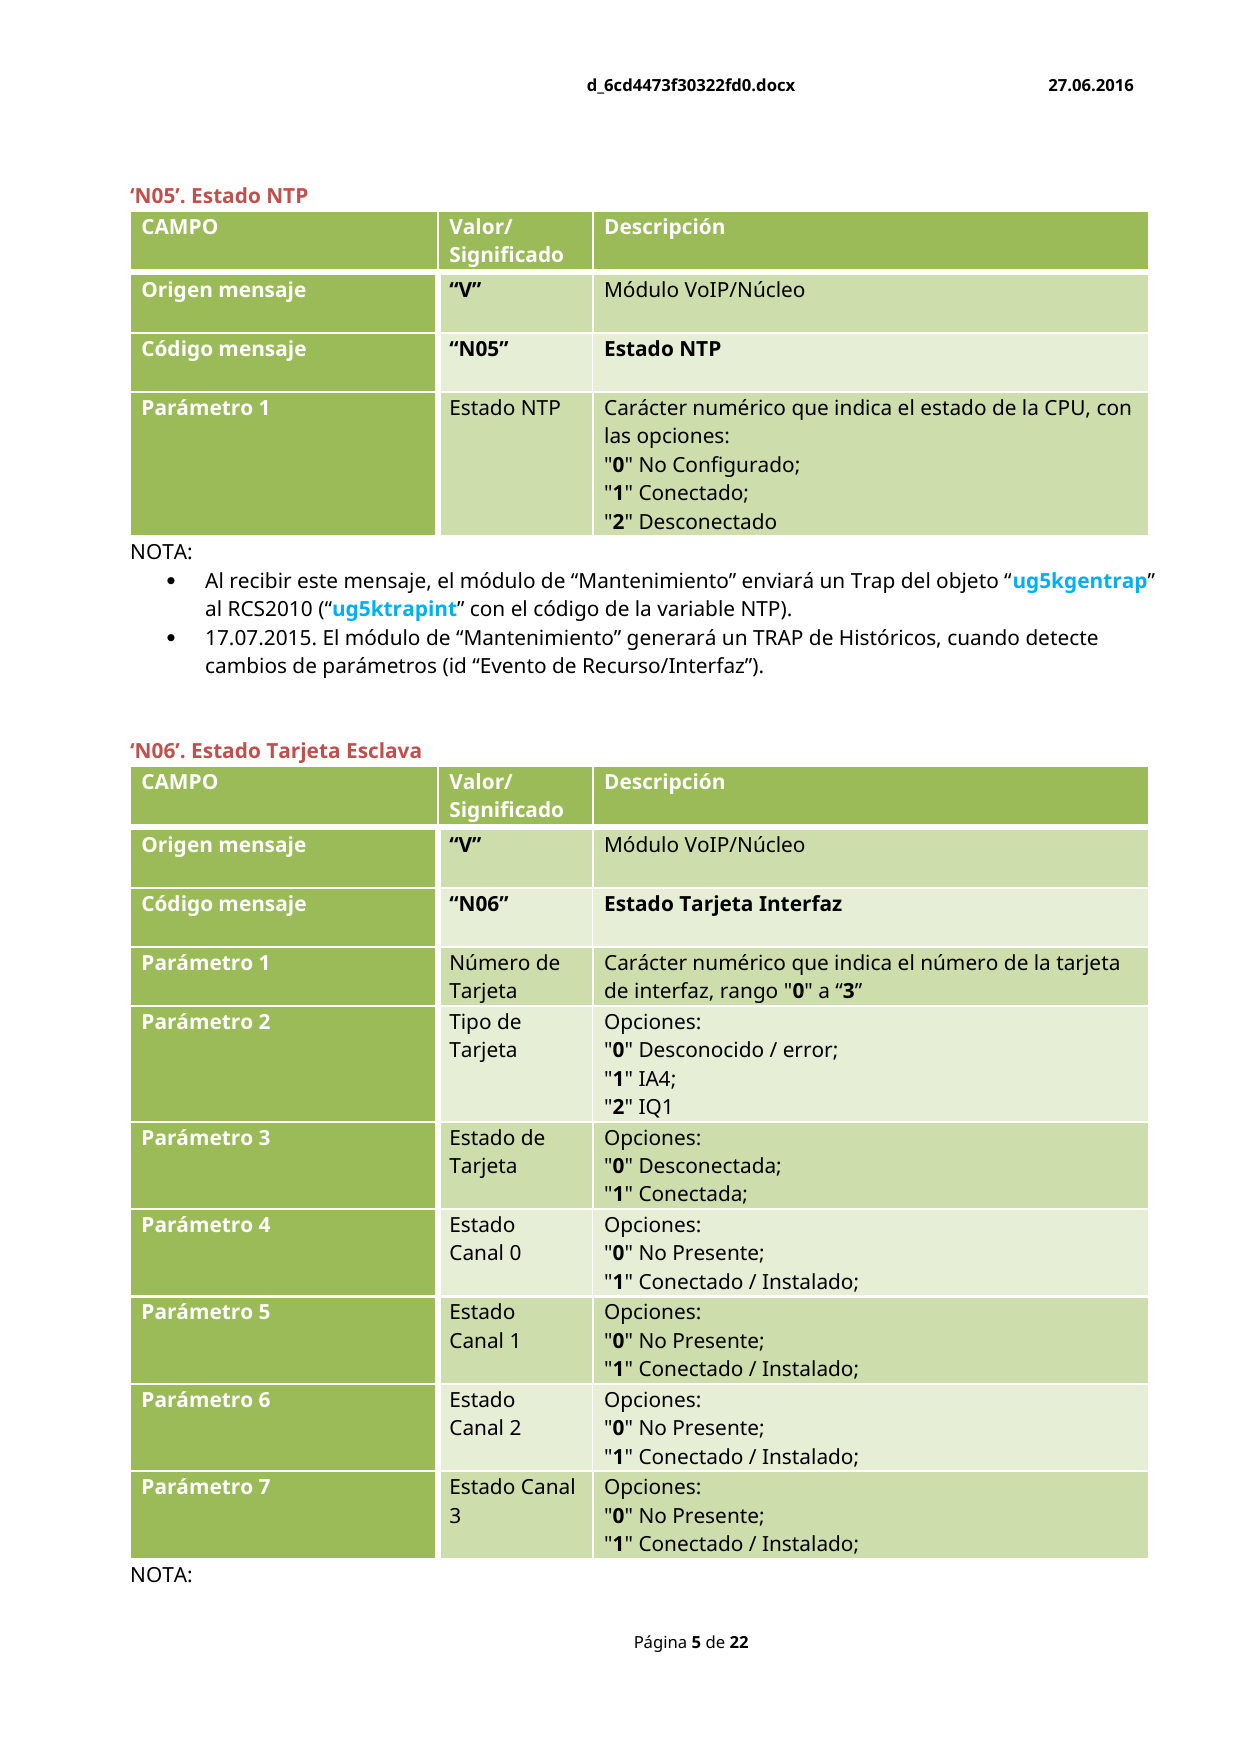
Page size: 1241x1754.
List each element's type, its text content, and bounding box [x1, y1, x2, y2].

table_header CAMPO [131, 767, 437, 824]
table_cell Parámetro 2 [131, 1007, 435, 1121]
table_cell Origen mensaje [131, 830, 435, 887]
table_cell Origen mensaje [131, 275, 435, 332]
list 17.07.2015. El módulo de “Mantenimiento” generará un TRAP de Históricos, cuando detecte cambios de parámetros (id “Evento de Recurso/Interfaz”). [167, 623, 1157, 679]
text ‘N06’. Estado Tarjeta Esclava [130, 736, 1157, 765]
table_cell Opciones: "0" Desconectada; "1" Conectada; [594, 1123, 1148, 1208]
table_cell Parámetro 6 [131, 1385, 435, 1470]
table_cell Código mensaje [131, 889, 435, 946]
table_header CAMPO [131, 212, 437, 269]
table_cell Parámetro 1 [131, 393, 435, 535]
table_header Valor/ Significado [439, 767, 592, 824]
table_header Descripción [594, 767, 1148, 824]
table_cell Número de Tarjeta [441, 948, 592, 1005]
table_cell Estado Canal 3 [441, 1472, 592, 1558]
table_cell Parámetro 5 [131, 1298, 435, 1383]
table_cell Módulo VoIP/Núcleo [594, 830, 1148, 887]
table_cell “V” [441, 830, 592, 887]
table_cell Estado de Tarjeta [441, 1123, 592, 1208]
table_cell “V” [441, 275, 592, 332]
list Al recibir este mensaje, el módulo de “Mantenimiento” enviará un Trap del objeto “ug5kgentrap” al RCS2010 (“ug5ktrapint” con el código de la variable NTP). [167, 566, 1157, 623]
table_cell Opciones: "0" No Presente; "1" Conectado / Instalado; [594, 1472, 1148, 1558]
table_cell Carácter numérico que indica el estado de la CPU, con las opciones: "0" No Configurado; "1" Conectado; "2" Desconectado [594, 393, 1148, 535]
table_cell Parámetro 3 [131, 1123, 435, 1208]
table_cell Opciones: "0" No Presente; "1" Conectado / Instalado; [593, 1210, 1148, 1295]
table_cell Código mensaje [131, 334, 435, 391]
text NOTA: [130, 1560, 1157, 1588]
table_cell Opciones: "0" No Presente; "1" Conectado / Instalado; [593, 1385, 1148, 1470]
table_cell “N06” [441, 889, 592, 946]
table_cell Parámetro 4 [131, 1210, 435, 1295]
table_cell “N05” [441, 334, 592, 391]
table_cell Estado Tarjeta Interfaz [593, 889, 1148, 946]
table_cell Parámetro 7 [131, 1472, 435, 1558]
text NOTA: [130, 537, 1157, 566]
text ‘N05’. Estado NTP [130, 181, 1157, 210]
table_cell Carácter numérico que indica el número de la tarjeta de interfaz, rango "0" a “3” [594, 948, 1148, 1005]
table_cell Estado Canal 1 [441, 1298, 592, 1383]
table_cell Estado Canal 0 [441, 1210, 592, 1295]
table_cell Parámetro 1 [131, 948, 435, 1005]
table_cell Módulo VoIP/Núcleo [594, 275, 1148, 332]
table_cell Opciones: "0" Desconocido / error; "1" IA4; "2" IQ1 [593, 1007, 1148, 1121]
table_cell Estado NTP [441, 393, 592, 535]
table_header Valor/ Significado [439, 212, 592, 269]
table_header Descripción [594, 212, 1148, 269]
table_cell Tipo de Tarjeta [441, 1007, 592, 1121]
table_cell Opciones: "0" No Presente; "1" Conectado / Instalado; [594, 1298, 1148, 1383]
table_cell Estado NTP [593, 334, 1148, 391]
table_cell Estado Canal 2 [441, 1385, 592, 1470]
